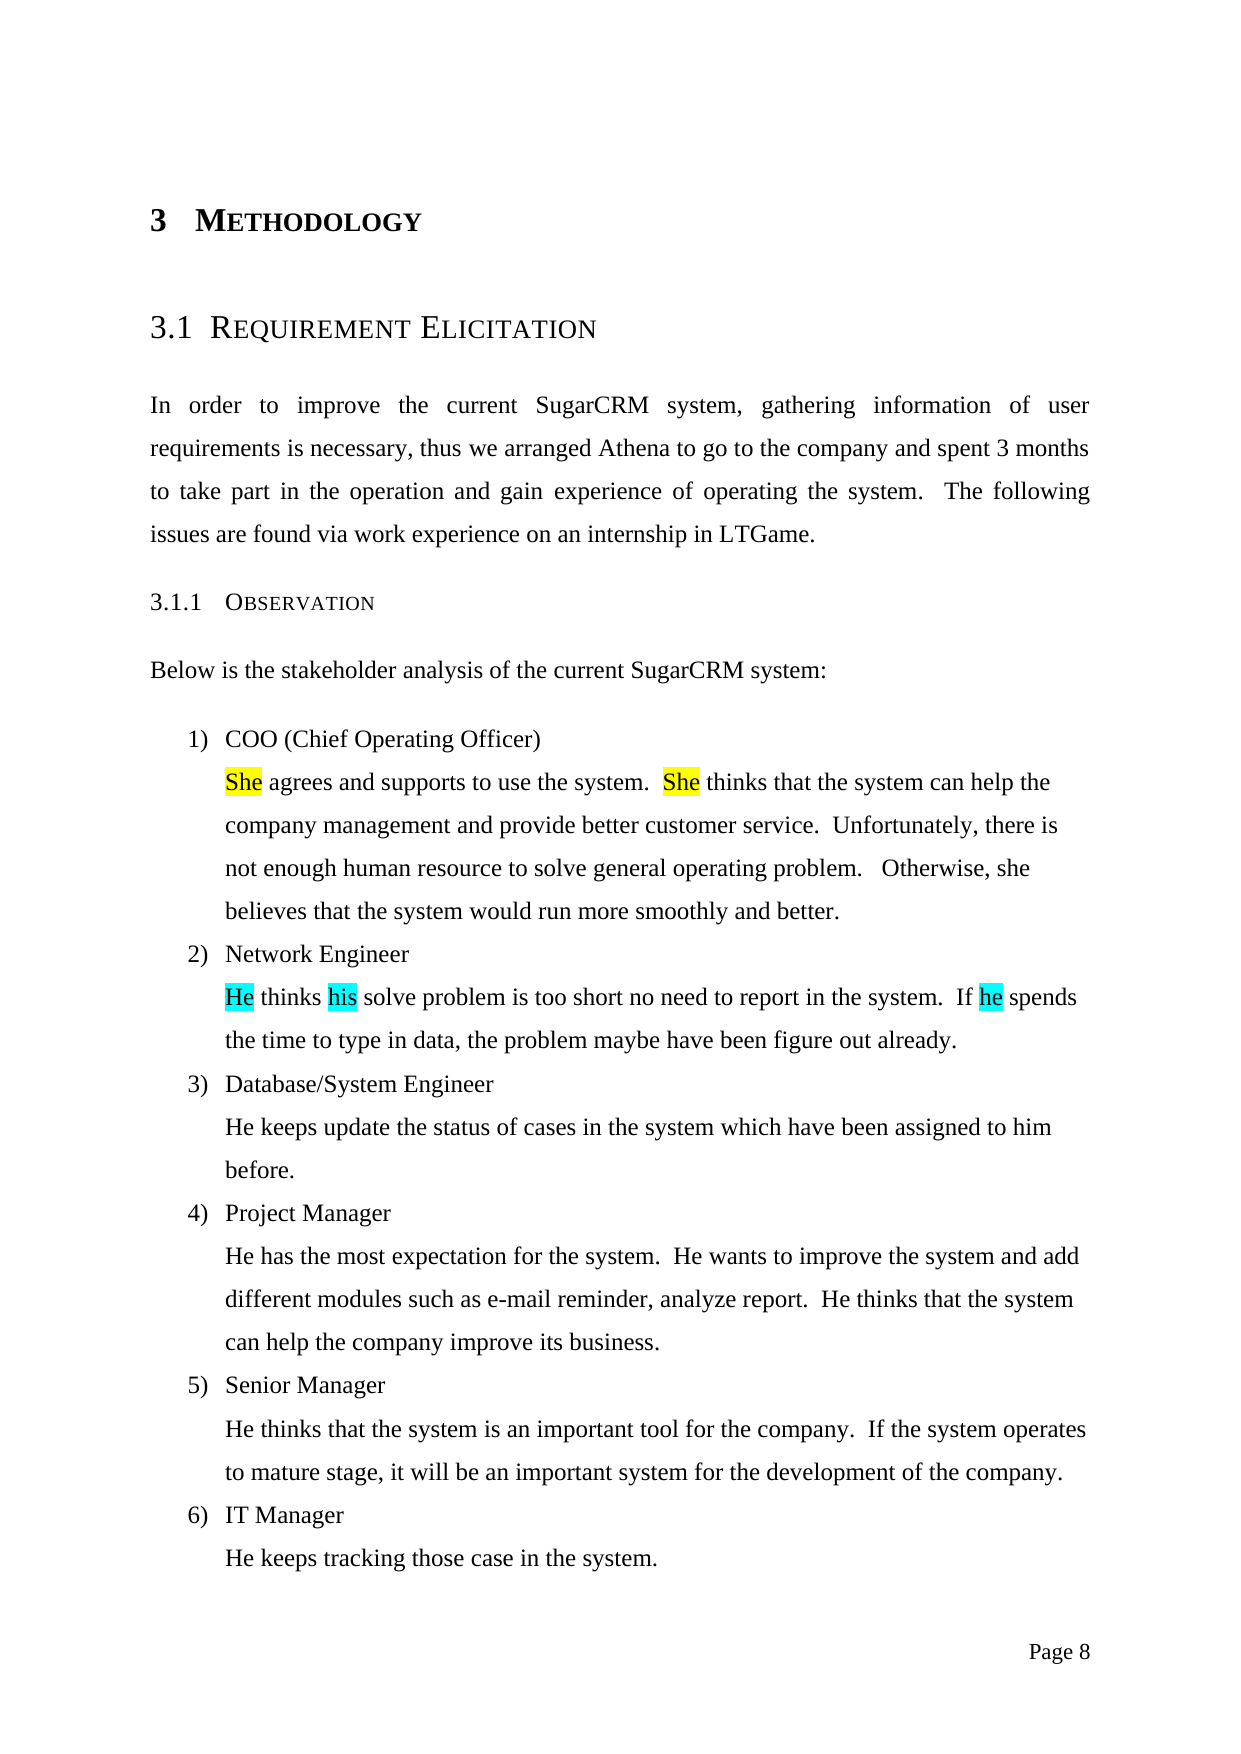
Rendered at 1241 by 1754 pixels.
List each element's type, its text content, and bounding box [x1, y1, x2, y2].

text In order to improve the current SugarCRM system, gathering information of user requirements is necessary, thus we arranged Athena to go to the company and spent 3 months to take part in the operation and gain experience of operating the system. The following issues are found via work experience on an internship in LTGame. [150, 390, 1090, 548]
list IT Manager [187, 1500, 1090, 1529]
list He thinks his solve problem is too short no need to report in the system. If he spends the time to type in data, the problem maybe have been figure out already. [225, 982, 1090, 1054]
list He has the most expectation for the system. He wants to improve the system and add different modules such as e-mail reminder, analyze report. He thinks that the system can help the company improve its business. [225, 1241, 1090, 1356]
list She agrees and supports to use the system. She thinks that the system can help the company management and provide better customer service. Unfortunately, there is not enough human resource to solve general operating problem. Otherwise, she believes that the system would run more smoothly and better. [225, 767, 1090, 925]
list Senior Manager [187, 1371, 1090, 1399]
text Below is the stakeholder analysis of the current SugarCRM system: [150, 656, 1090, 684]
list COO (Chief Operating Officer) [187, 724, 1090, 752]
list He keeps update the status of cases in the system which have been assigned to him before. [225, 1112, 1090, 1184]
subtitle Requirement Elicitation [150, 307, 1090, 346]
subtitle Methodology [150, 200, 1090, 238]
subtitle Observation [150, 587, 1090, 616]
list He keeps tracking those case in the system. [225, 1543, 1090, 1572]
list He thinks that the system is an important tool for the company. If the system operates to mature stage, it will be an important system for the development of the company. [225, 1414, 1090, 1486]
list Network Engineer [187, 939, 1090, 968]
list Database/System Engineer [187, 1069, 1090, 1097]
list Project Manager [187, 1198, 1090, 1227]
